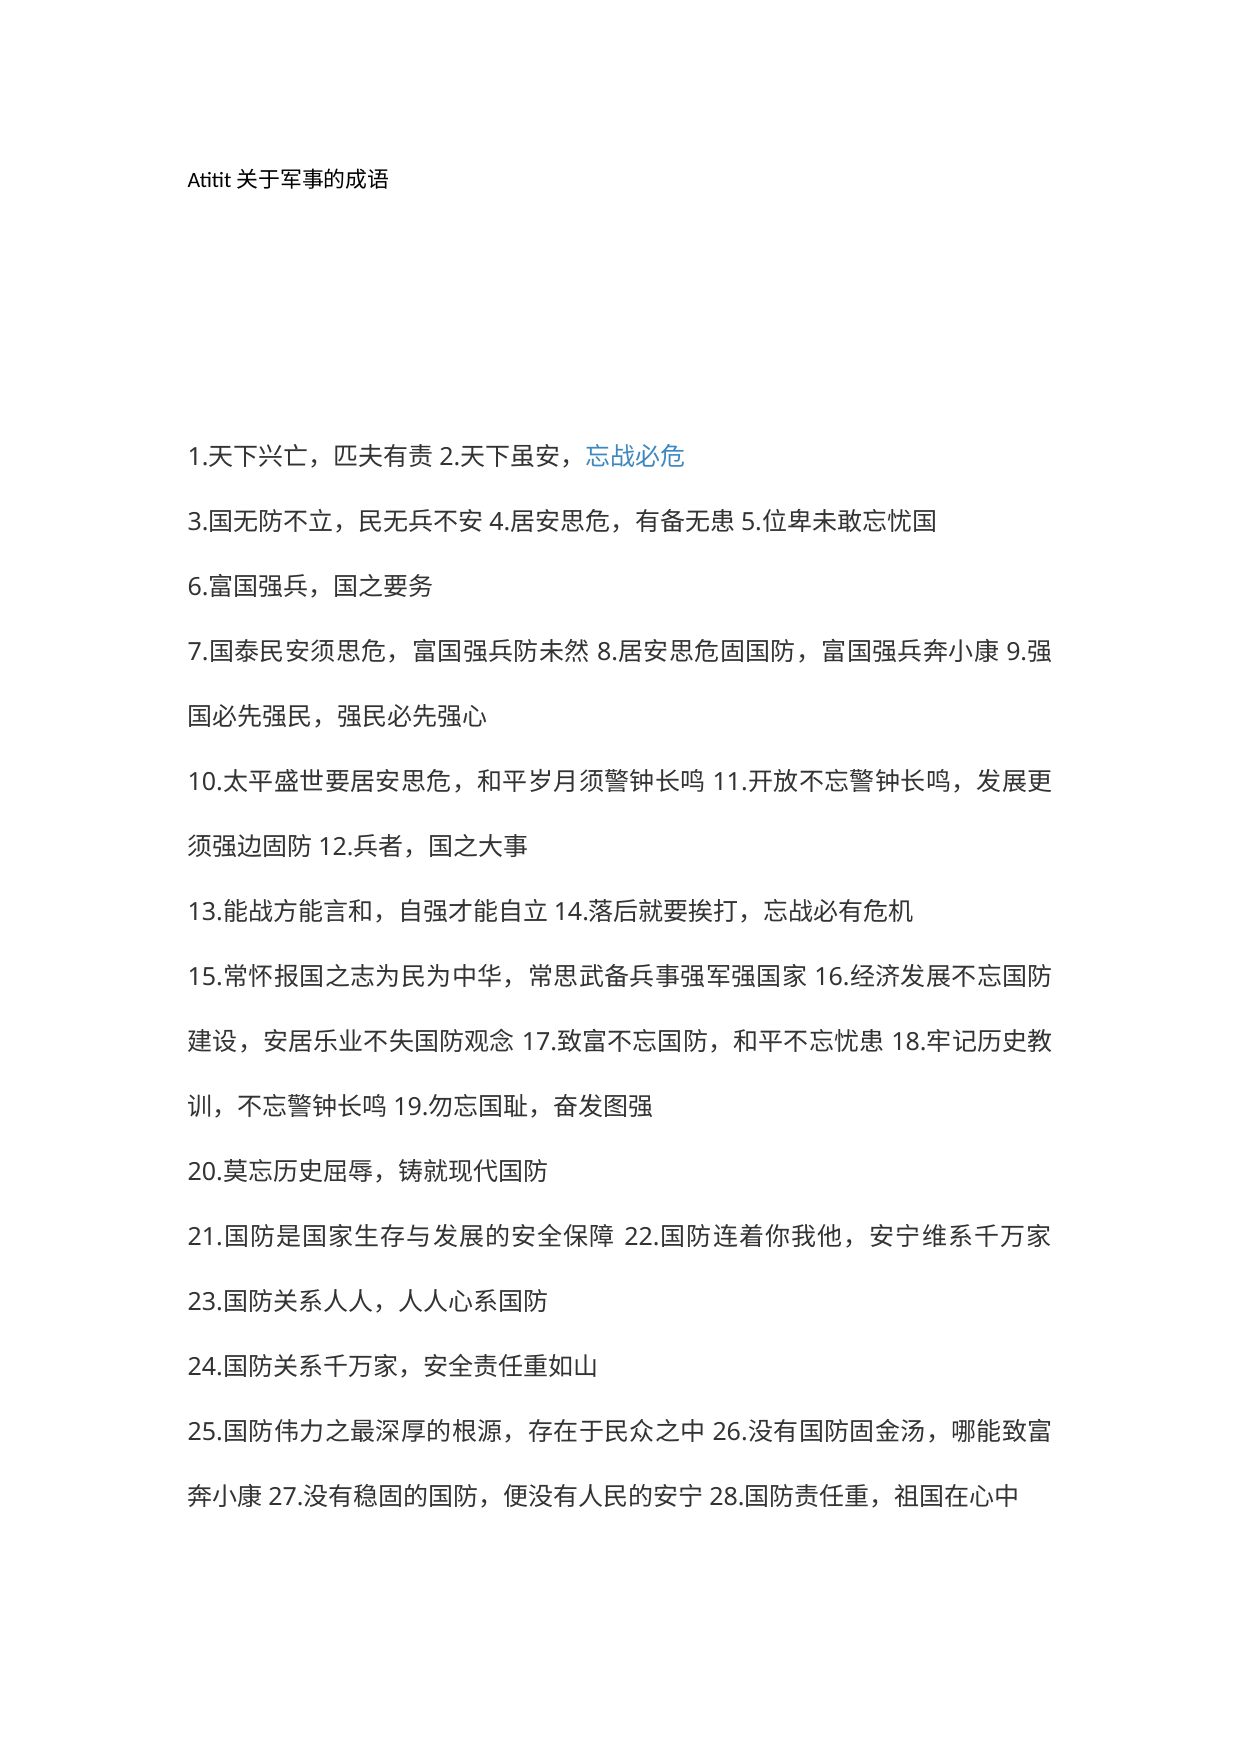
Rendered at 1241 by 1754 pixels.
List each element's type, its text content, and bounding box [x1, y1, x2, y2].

text 1.天下兴亡，匹夫有责 2.天下虽安，忘战必危 3.国无防不立，民无兵不安 4.居安思危，有备无患 5.位卑未敢忘忧国 6.富国强兵，国之要务 7.国泰民安须思危，富国强兵防未然 8.居安思危固国防，富国强兵奔小康 9.强国必先强民，强民必先强心 10.太平盛世要居安思危，和平岁月须警钟长鸣 11.开放不忘警钟长鸣，发展更须强边固防 12.兵者，国之大事 13.能战方能言和，自强才能自立 14.落后就要挨打，忘战必有危机 15.常怀报国之志为民为中华，常思武备兵事强军强国家 16.经济发展不忘国防建设，安居乐业不失国防观念 17.致富不忘国防，和平不忘忧患 18.牢记历史教训，不忘警钟长鸣 19.勿忘国耻，奋发图强 20.莫忘历史屈辱，铸就现代国防 21.国防是国家生存与发展的安全保障 22.国防连着你我他，安宁维系千万家 23.国防关系人人，人人心系国防 24.国防关系千万家，安全责任重如山 25.国防伟力之最深厚的根源，存在于民众之中 26.没有国防固金汤，哪能致富奔小康 27.没有稳固的国防，便没有人民的安宁 28.国防责任重，祖国在心中 [187, 227, 1053, 1527]
text Atitit 关于军事的成语 [187, 162, 1053, 194]
